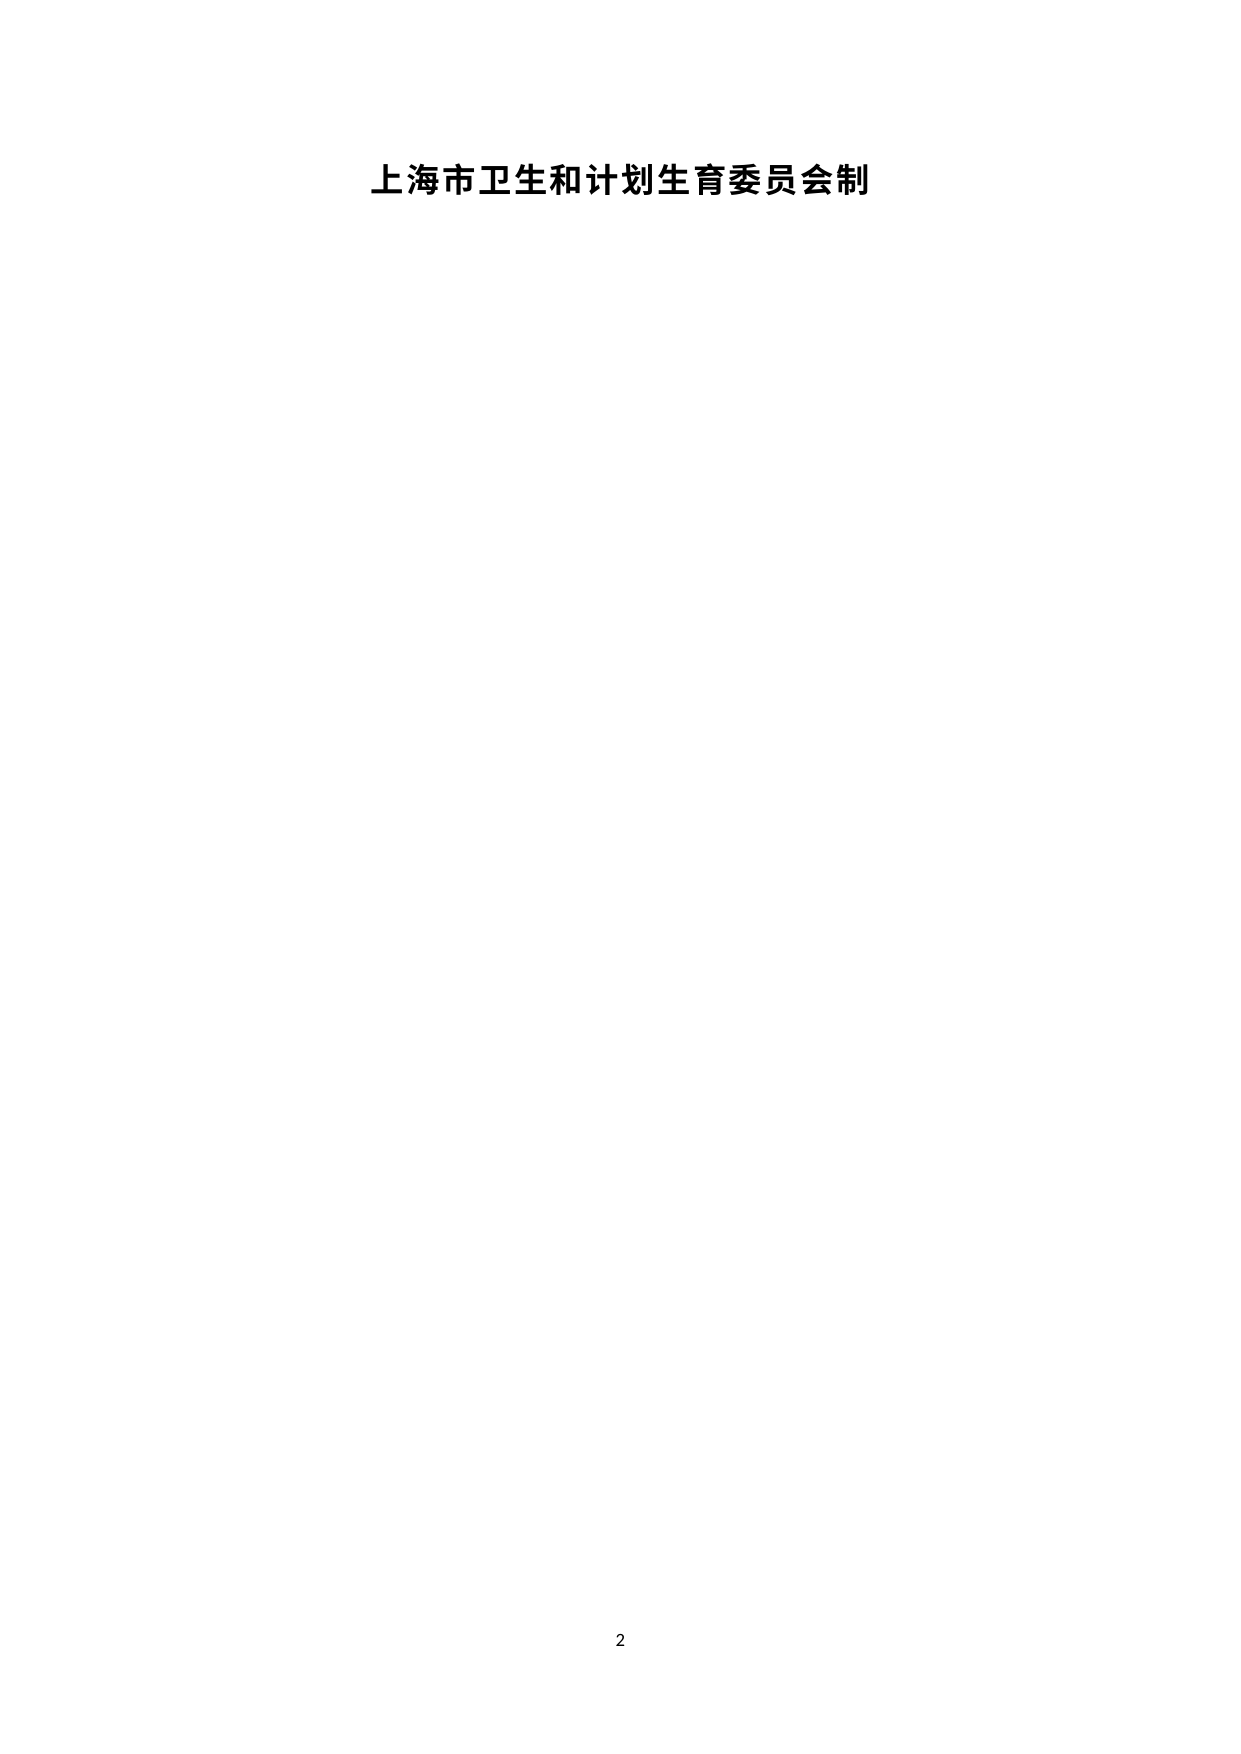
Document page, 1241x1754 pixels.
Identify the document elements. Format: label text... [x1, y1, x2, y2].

text 上海市卫生和计划生育委员会制 [187, 146, 1053, 211]
